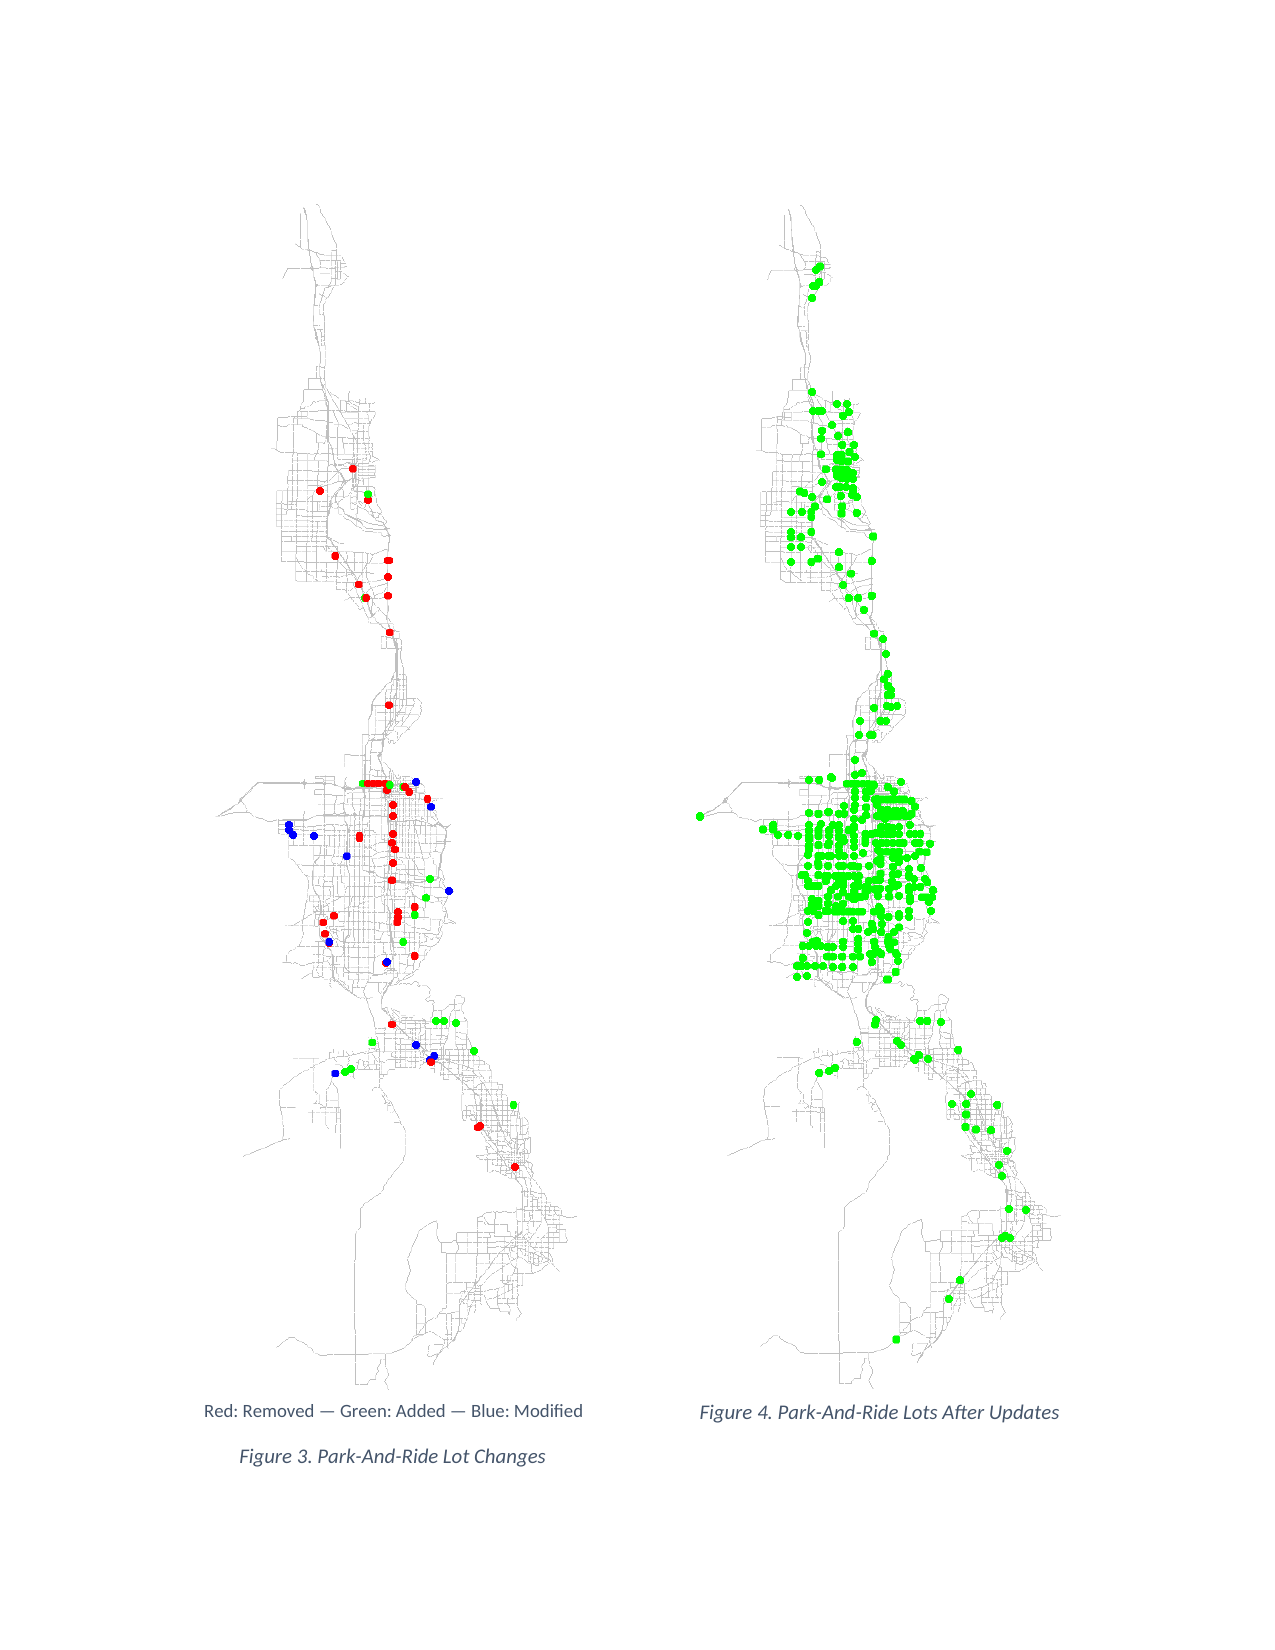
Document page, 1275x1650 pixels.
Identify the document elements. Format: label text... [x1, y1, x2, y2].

picture [172, 195, 615, 1396]
picture [691, 195, 1070, 1396]
table_header [637, 196, 1124, 1399]
table_cell Figure 4. Park-And-Ride Lots After Updates [637, 1399, 1124, 1489]
table_cell Red: Removed — Green: Added — Blue: Modified Figure 3. Park-And-Ride Lot Changes [150, 1399, 637, 1489]
table_header [150, 196, 637, 1399]
